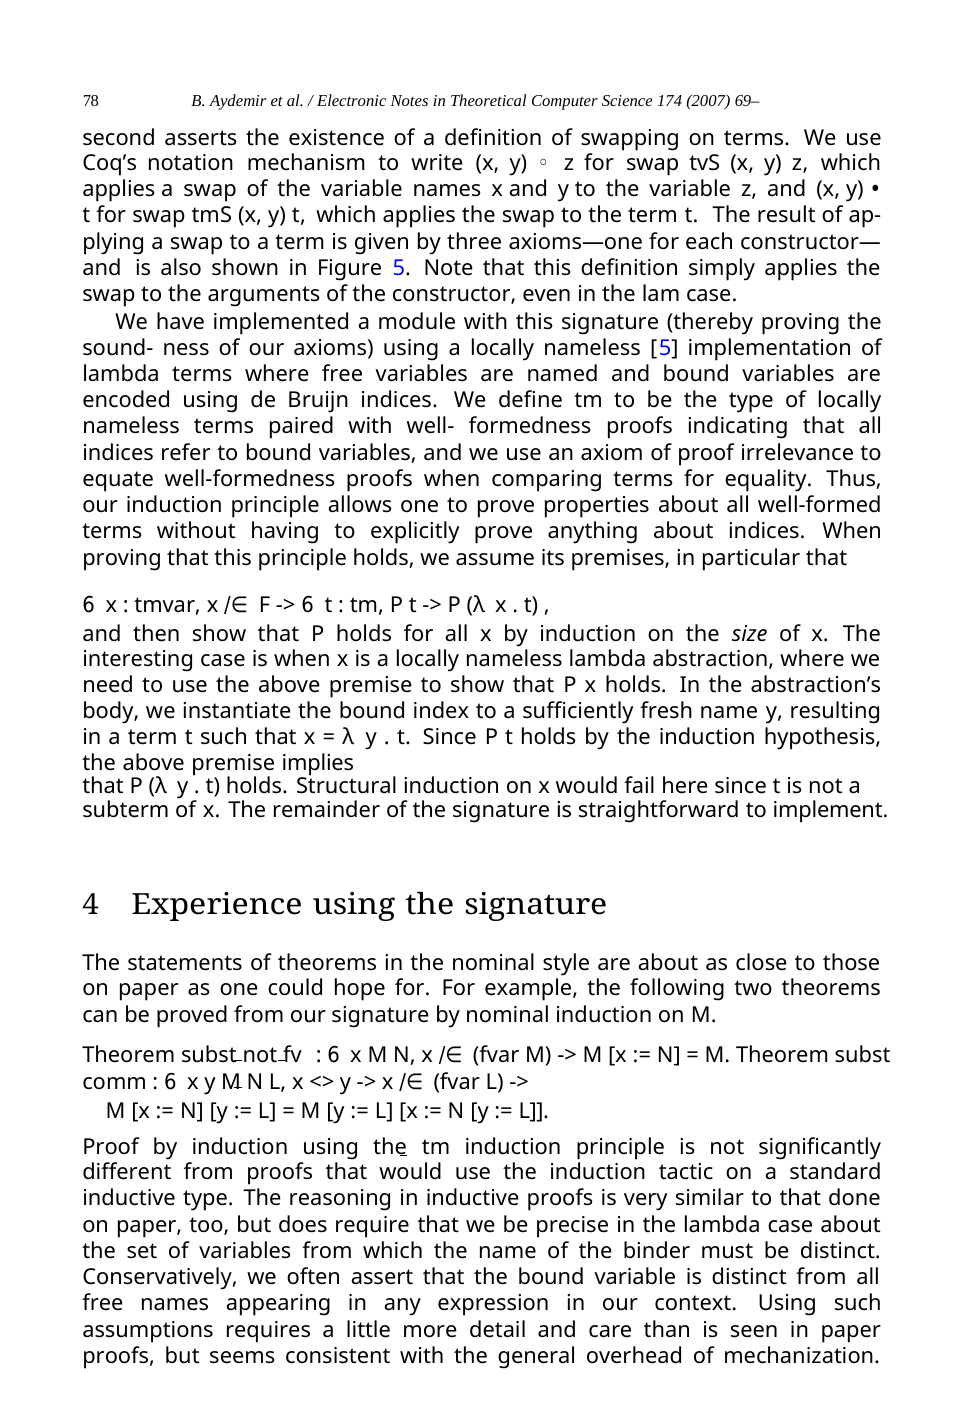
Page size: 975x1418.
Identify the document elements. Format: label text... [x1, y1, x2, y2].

text The statements of theorems in the nominal style are about as close to those on paper as one could hope for. For example, the following two theorems can be proved from our signature by nominal induction on M. [82, 950, 881, 1028]
text second asserts the existence of a definition of swapping on terms. We use Coq’s notation mechanism to write (x, y) ◦ z for swap tvS (x, y) z, which applies a swap of the variable names x and y to the variable z, and (x, y) • t for swap tmS (x, y) t, which applies the swap to the term t. The result of ap- plying a swap to a term is given by three axioms—one for each constructor—and is also shown in Figure 5. Note that this definition simply applies the swap to the arguments of the constructor, even in the lam case. [82, 124, 881, 308]
text We have implemented a module with this signature (thereby proving the sound- ness of our axioms) using a locally nameless [5] implementation of lambda terms where free variables are named and bound variables are encoded using de Bruijn indices. We define tm to be the type of locally nameless terms paired with well- formedness proofs indicating that all indices refer to bound variables, and we use an axiom of proof irrelevance to equate well-formedness proofs when comparing terms for equality. Thus, our induction principle allows one to prove properties about all well-formed terms without having to explicitly prove anything about indices. When proving that this principle holds, we assume its premises, in particular that [82, 309, 882, 571]
text Theorem subst not fv : 6 x M N, x /∈ (fvar M) -> M [x := N] = M. Theorem subst comm : 6 x y M N L, x <> y -> x /∈ (fvar L) -> [82, 1039, 891, 1096]
text 6 x : tmvar, x /∈ F -> 6 t : tm, P t -> P (λ x . t) , [82, 580, 904, 620]
text and then show that P holds for all x by induction on the size of x. The interesting case is when x is a locally nameless lambda abstraction, where we need to use the above premise to show that P x holds. In the abstraction’s body, we instantiate the bound index to a sufficiently fresh name y, resulting in a term t such that x = λ y . t. Since P t holds by the induction hypothesis, the above premise implies [82, 621, 881, 777]
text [82, 1133, 881, 1370]
text that P (λ y . t) holds. Structural induction on x would fail here since t is not a [82, 777, 904, 798]
subtitle Experience using the signature [82, 883, 904, 923]
text subterm of x. The remainder of the signature is straightforward to implement. [82, 798, 904, 823]
text M [x := N] [y := L] = M [y := L] [x := N [y := L]]. [105, 1096, 904, 1124]
